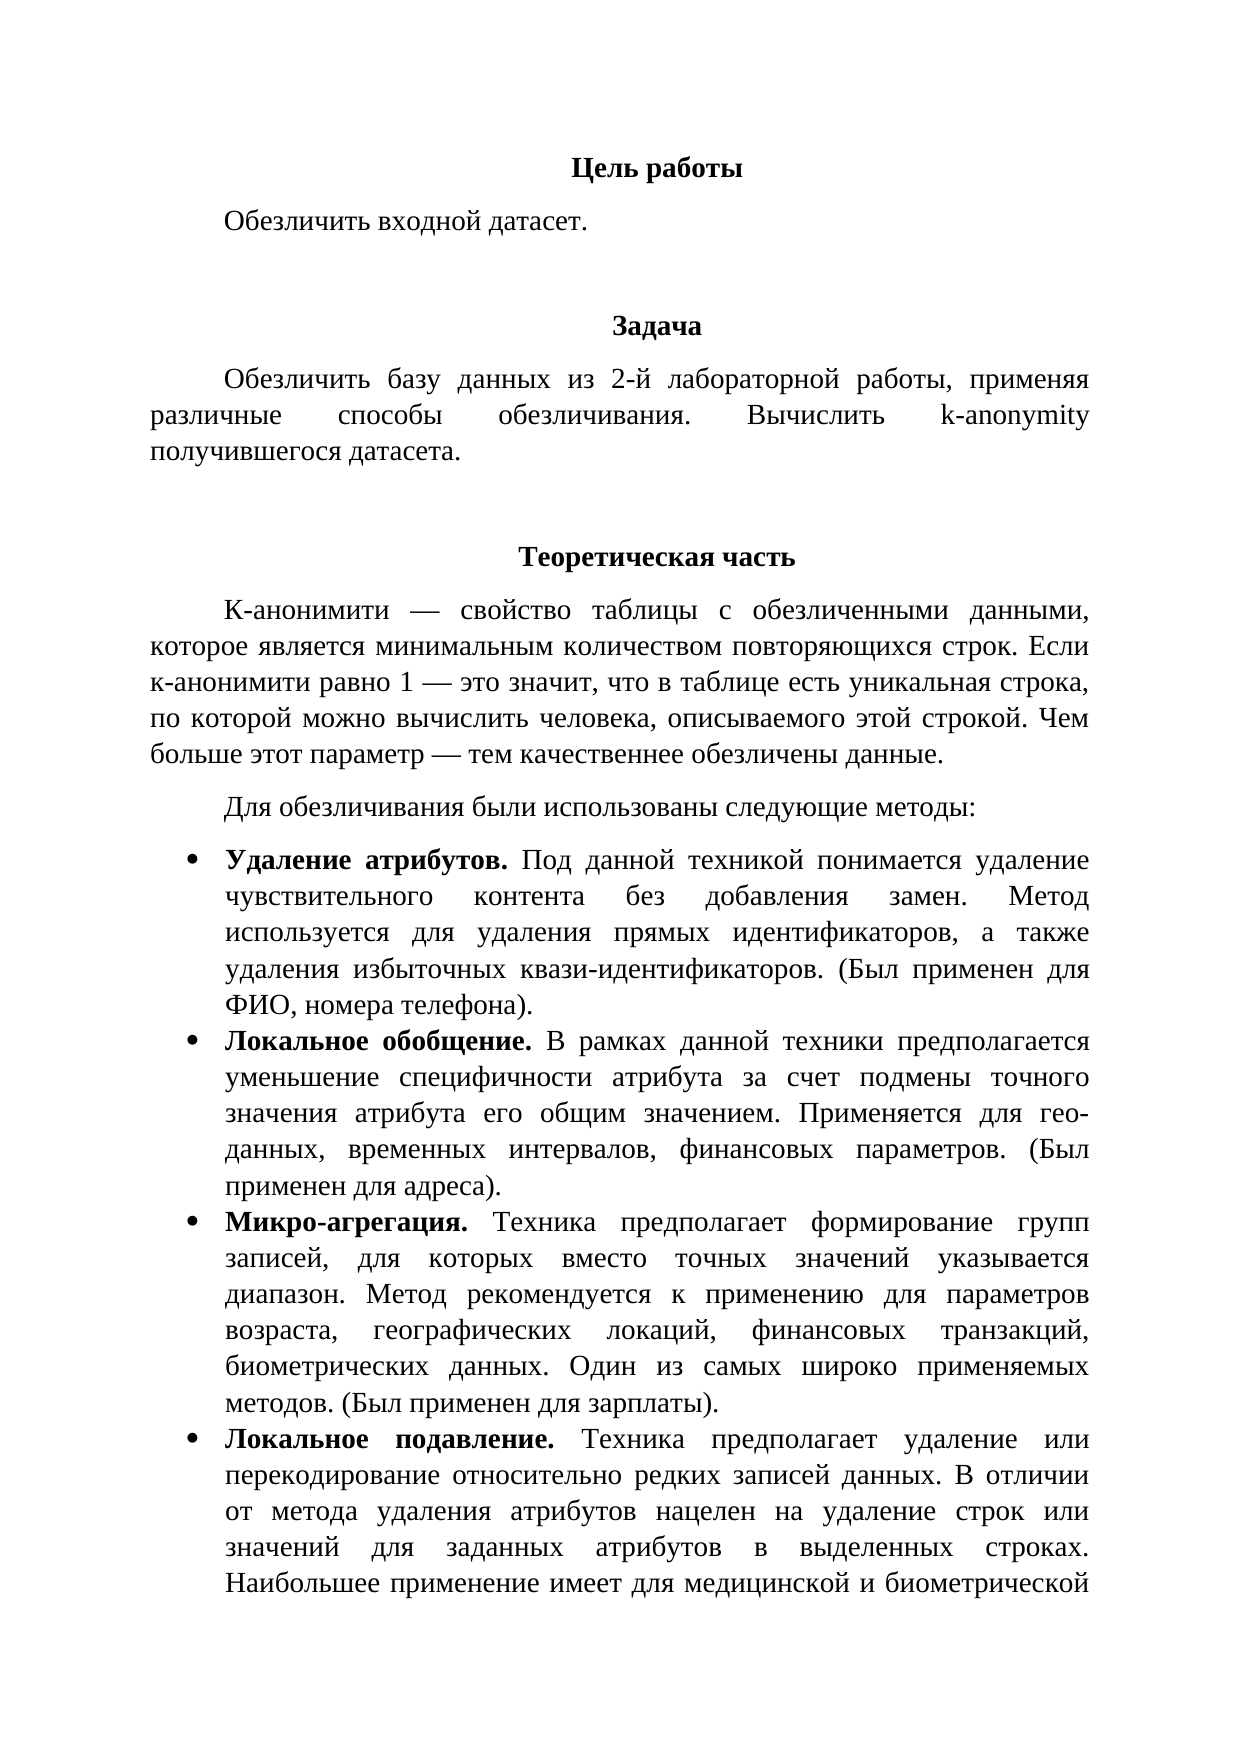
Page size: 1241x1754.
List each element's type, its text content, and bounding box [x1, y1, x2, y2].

text Обезличить базу данных из 2-й лабораторной работы, применяя различные способы обезличивания. Вычислить k-anonymity получившегося датасета. [150, 361, 1090, 467]
text Для обезличивания были использованы следующие методы: [150, 789, 1090, 823]
text Обезличить входной датасет. [150, 203, 1090, 236]
text К-анонимити — свойство таблицы с обезличенными данными, которое является минимальным количеством повторяющихся строк. Если к-анонимити равно 1 — это значит, что в таблице есть уникальная строка, по которой можно вычислить человека, описываемого этой строкой. Чем больше этот параметр — тем качественнее обезличены данные. [150, 592, 1090, 770]
subtitle Цель работы [150, 150, 1090, 183]
list Микро-агрегация. Техника предполагает формирование групп записей, для которых вместо точных значений указывается диапазон. Метод рекомендуется к применению для параметров возраста, географических локаций, финансовых транзакций, биометрических данных. Один из самых широко применяемых методов. (Был применен для зарплаты). [187, 1204, 1090, 1418]
subtitle Теоретическая часть [150, 539, 1090, 573]
list Локальное обобщение. В рамках данной техники предполагается уменьшение специфичности атрибута за счет подмены точного значения атрибута его общим значением. Применяется для гео-данных, временных интервалов, финансовых параметров. (Был применен для адреса). [187, 1023, 1090, 1201]
list Удаление атрибутов. Под данной техникой понимается удаление чувствительного контента без добавления замен. Метод используется для удаления прямых идентификаторов, а также удаления избыточных квази-идентификаторов. (Был применен для ФИО, номера телефона). [187, 842, 1090, 1020]
subtitle Задача [150, 308, 1090, 342]
